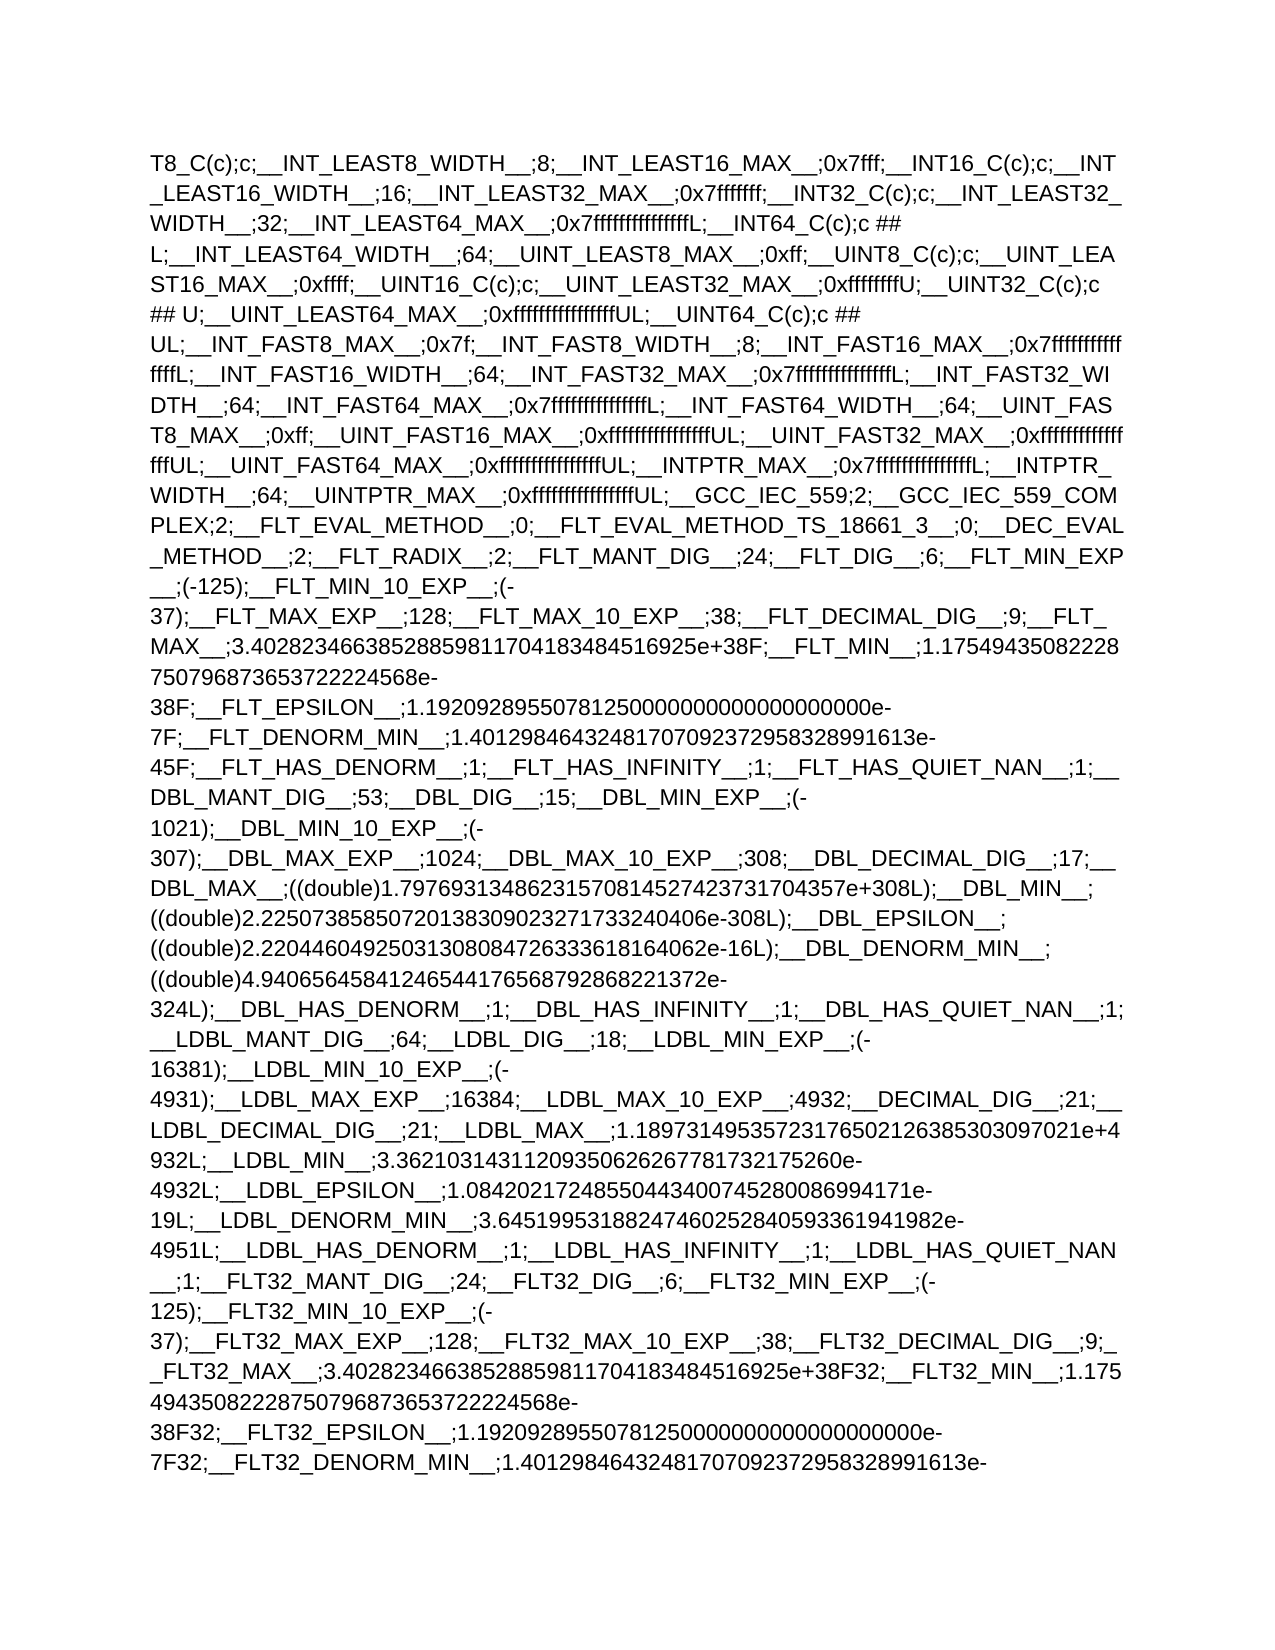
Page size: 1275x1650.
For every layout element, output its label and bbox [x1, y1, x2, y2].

text [150, 150, 1125, 1475]
